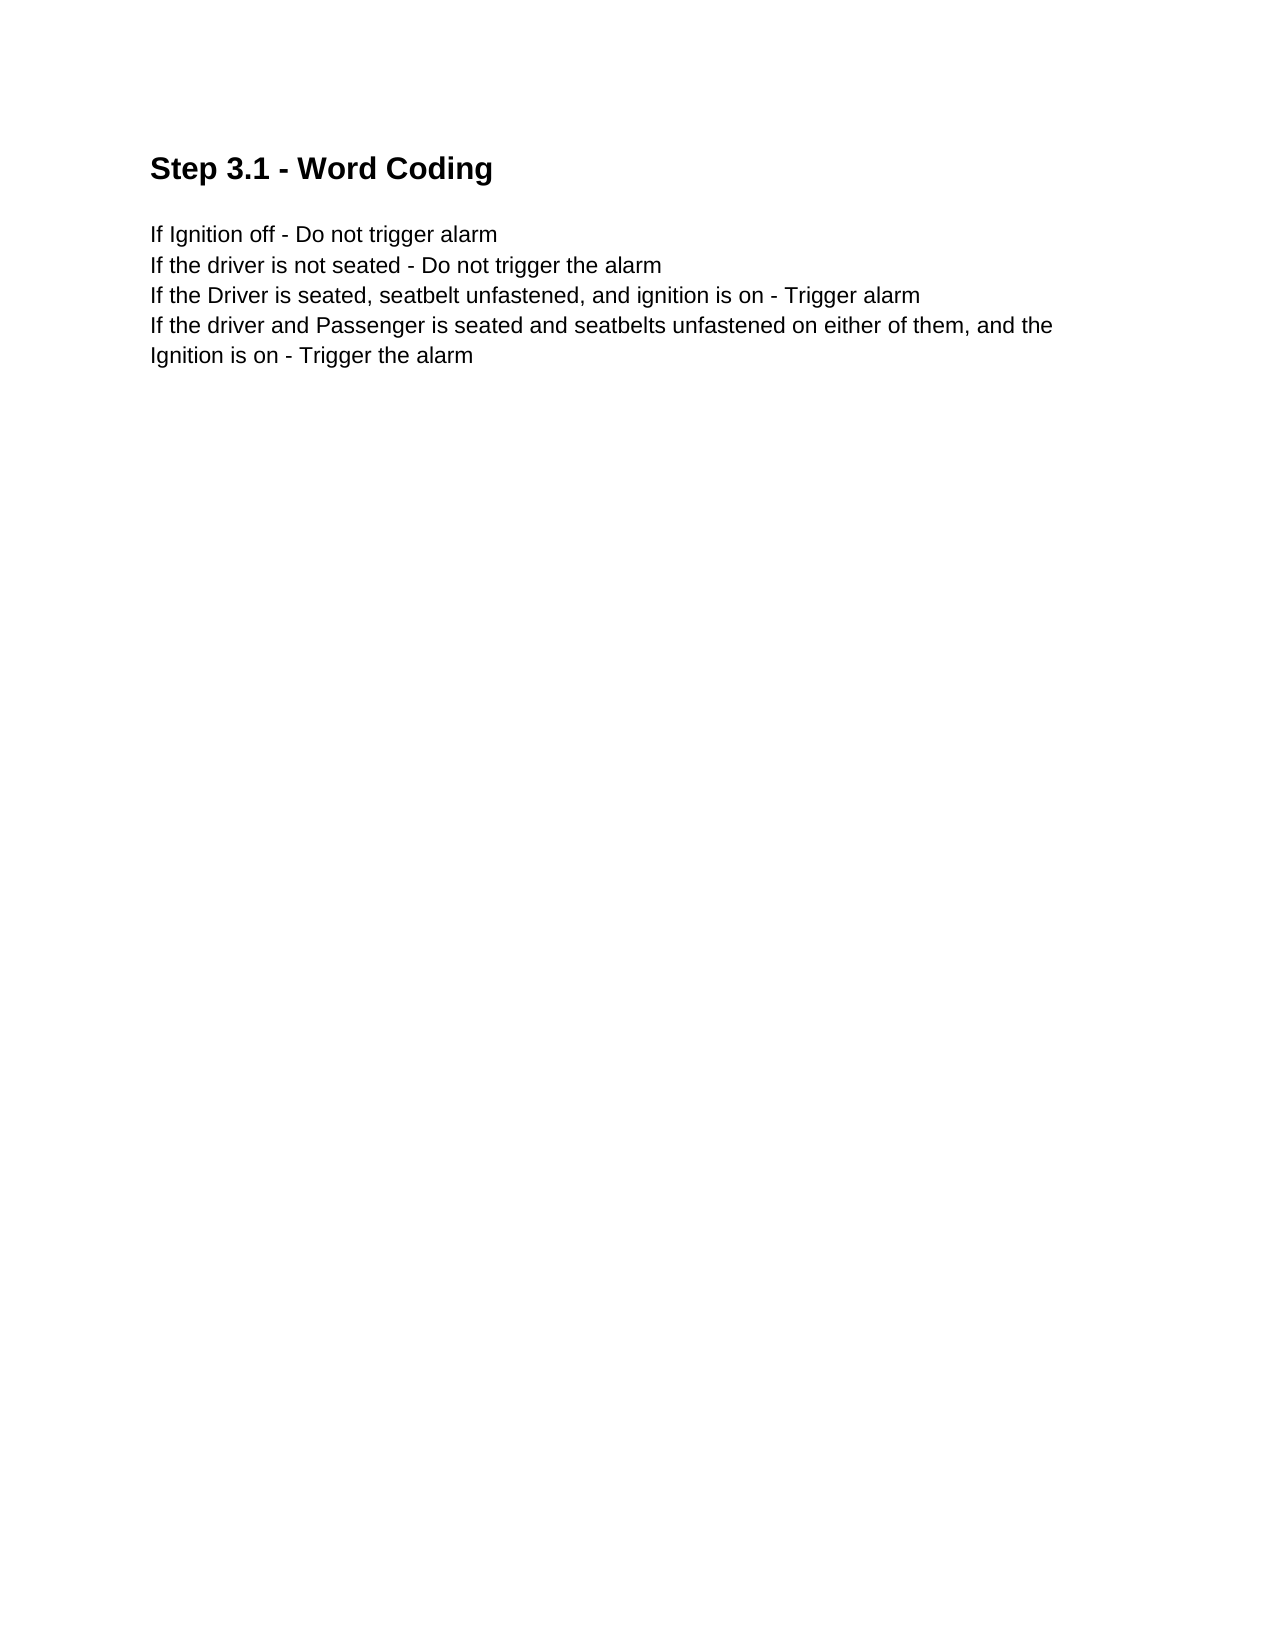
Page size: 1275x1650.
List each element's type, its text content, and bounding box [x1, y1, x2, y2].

text If the driver is not seated - Do not trigger the alarm [150, 252, 1125, 278]
text If the driver and Passenger is seated and seatbelts unfastened on either of them, and the Ignition is on - Trigger the alarm [150, 312, 1125, 369]
text If Ignition off - Do not trigger alarm [150, 221, 1125, 248]
text Step 3.1 - Word Coding [150, 150, 1125, 186]
text If the Driver is seated, seatbelt unfastened, and ignition is on - Trigger alarm [150, 282, 1125, 308]
